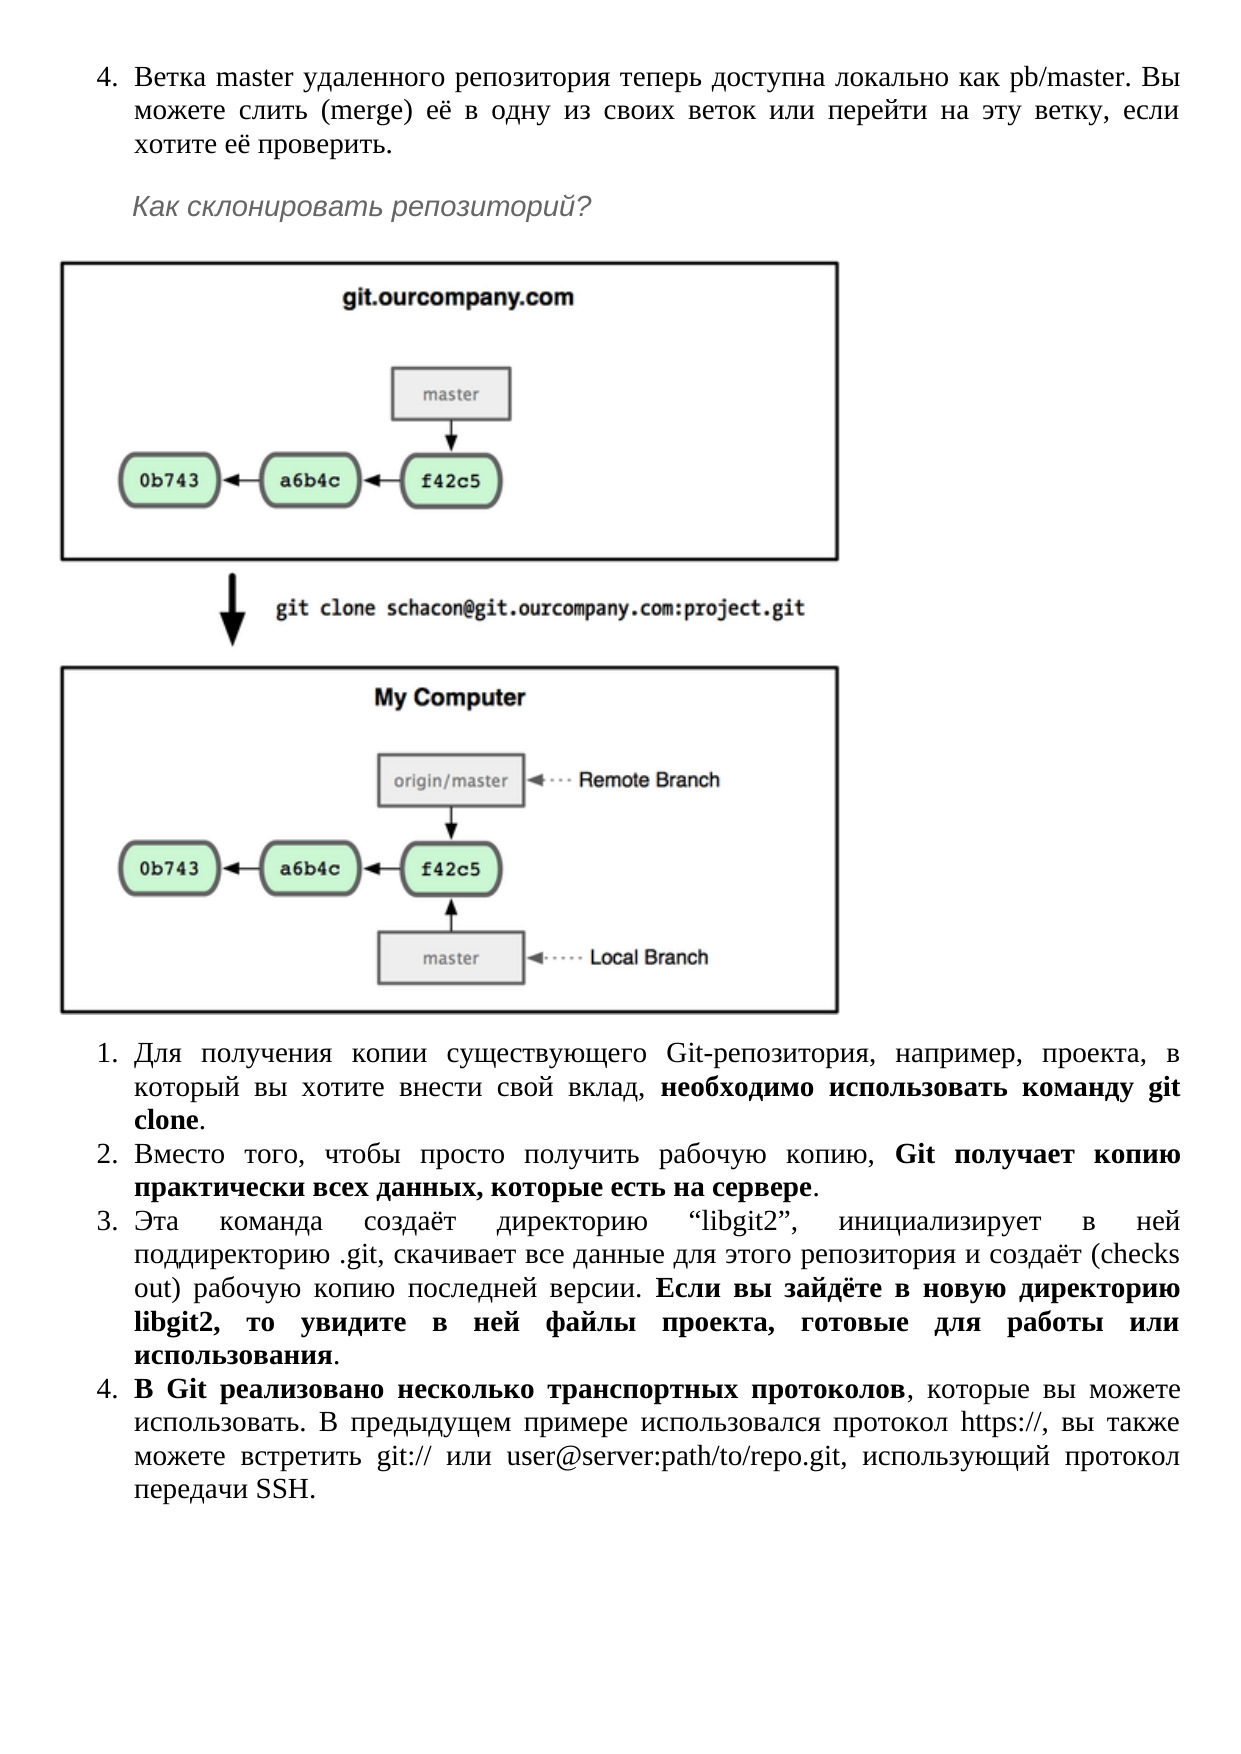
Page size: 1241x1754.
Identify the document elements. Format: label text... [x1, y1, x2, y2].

list Вместо того, чтобы просто получить рабочую копию, Git получает копию практически всех данных, которые есть на сервере. [96, 1136, 1181, 1203]
subtitle Как склонировать репозиторий? [59, 189, 1181, 222]
list В Git реализовано несколько транспортных протоколов, которые вы можете использовать. В предыдущем примере использовался протокол https://, вы также можете встретить git:// или user@server:path/to/repo.git, использующий протокол передачи SSH. [96, 1371, 1181, 1505]
list Для получения копии существующего Git-репозитория, например, проекта, в который вы хотите внести свой вклад, необходимо использовать команду git clone. [96, 1035, 1181, 1136]
list Эта команда создаёт директорию “libgit2”, инициализирует в ней поддиректорию .git, скачивает все данные для этого репозитория и создаёт (checks out) рабочую копию последней версии. Если вы зайдёте в новую директорию libgit2, то увидите в ней файлы проекта, готовые для работы или использования. [96, 1203, 1181, 1371]
list Ветка master удаленного репозитория теперь доступна локально как pb/master. Вы можете слить (merge) её в одну из своих веток или перейти на эту ветку, если хотите её проверить. [96, 59, 1181, 159]
picture [58, 260, 841, 1015]
